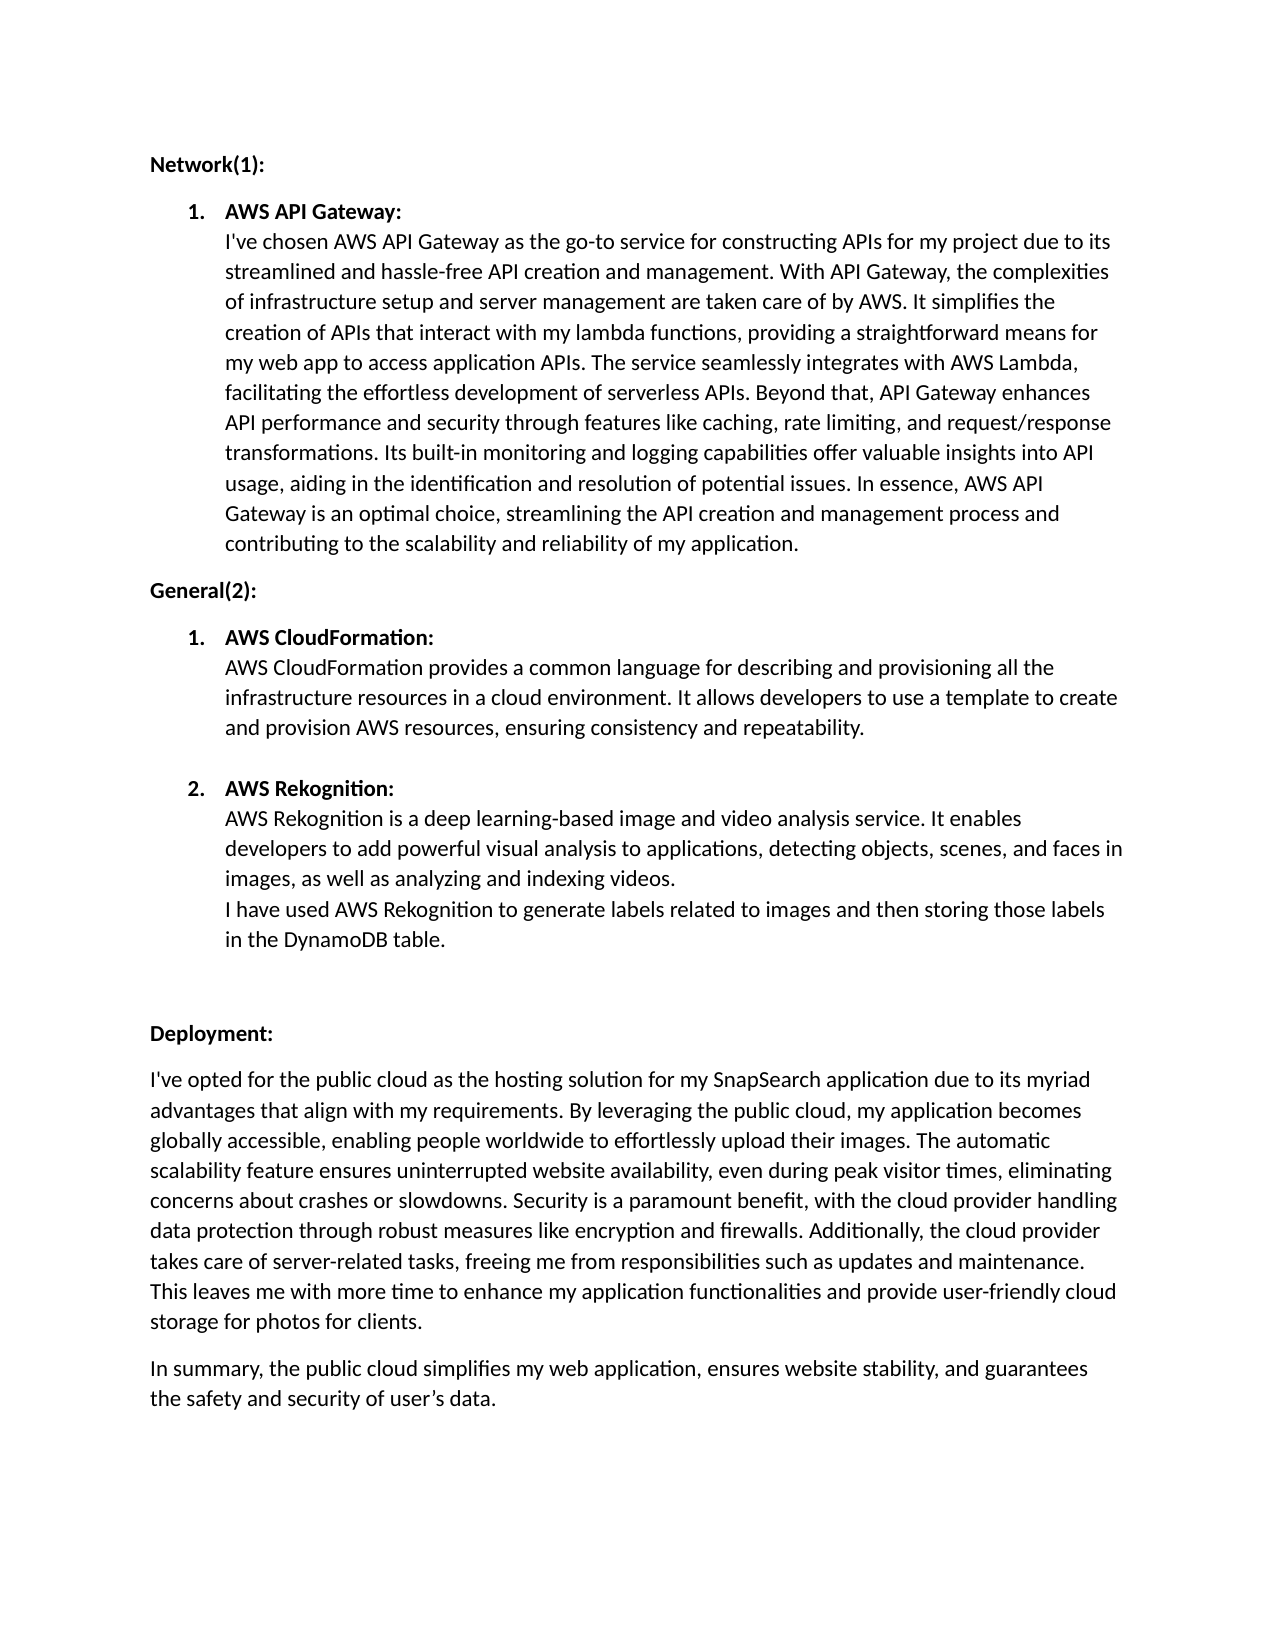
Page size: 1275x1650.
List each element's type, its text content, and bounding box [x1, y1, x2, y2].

text General(2): [150, 576, 1125, 604]
list I've chosen AWS API Gateway as the go-to service for constructing APIs for my project due to its streamlined and hassle-free API creation and management. With API Gateway, the complexities of infrastructure setup and server management are taken care of by AWS. It simplifies the creation of APIs that interact with my lambda functions, providing a straightforward means for my web app to access application APIs. The service seamlessly integrates with AWS Lambda, facilitating the effortless development of serverless APIs. Beyond that, API Gateway enhances API performance and security through features like caching, rate limiting, and request/response transformations. Its built-in monitoring and logging capabilities offer valuable insights into API usage, aiding in the identification and resolution of potential issues. In essence, AWS API Gateway is an optimal choice, streamlining the API creation and management process and contributing to the scalability and reliability of my application. [225, 227, 1125, 557]
text In summary, the public cloud simplifies my web application, ensures website stability, and guarantees the safety and security of user’s data. [150, 1354, 1125, 1412]
list AWS CloudFormation: [187, 623, 1125, 651]
list AWS Rekognition is a deep learning-based image and video analysis service. It enables developers to add powerful visual analysis to applications, detecting objects, scenes, and faces in images, as well as analyzing and indexing videos. [225, 804, 1125, 893]
text I've opted for the public cloud as the hosting solution for my SnapSearch application due to its myriad advantages that align with my requirements. By leveraging the public cloud, my application becomes globally accessible, enabling people worldwide to effortlessly upload their images. The automatic scalability feature ensures uninterrupted website availability, even during peak visitor times, eliminating concerns about crashes or slowdowns. Security is a paramount benefit, with the cloud provider handling data protection through robust measures like encryption and firewalls. Additionally, the cloud provider takes care of server-related tasks, freeing me from responsibilities such as updates and maintenance. This leaves me with more time to enhance my application functionalities and provide user-friendly cloud storage for photos for clients. [150, 1066, 1125, 1335]
text Deployment: [150, 1019, 1125, 1047]
list AWS Rekognition: [187, 774, 1125, 802]
list AWS API Gateway: [187, 197, 1125, 225]
list I have used AWS Rekognition to generate labels related to images and then storing those labels in the DynamoDB table. [225, 895, 1125, 953]
text Network(1): [150, 150, 1125, 178]
list AWS CloudFormation provides a common language for describing and provisioning all the infrastructure resources in a cloud environment. It allows developers to use a template to create and provision AWS resources, ensuring consistency and repeatability. [225, 653, 1125, 742]
